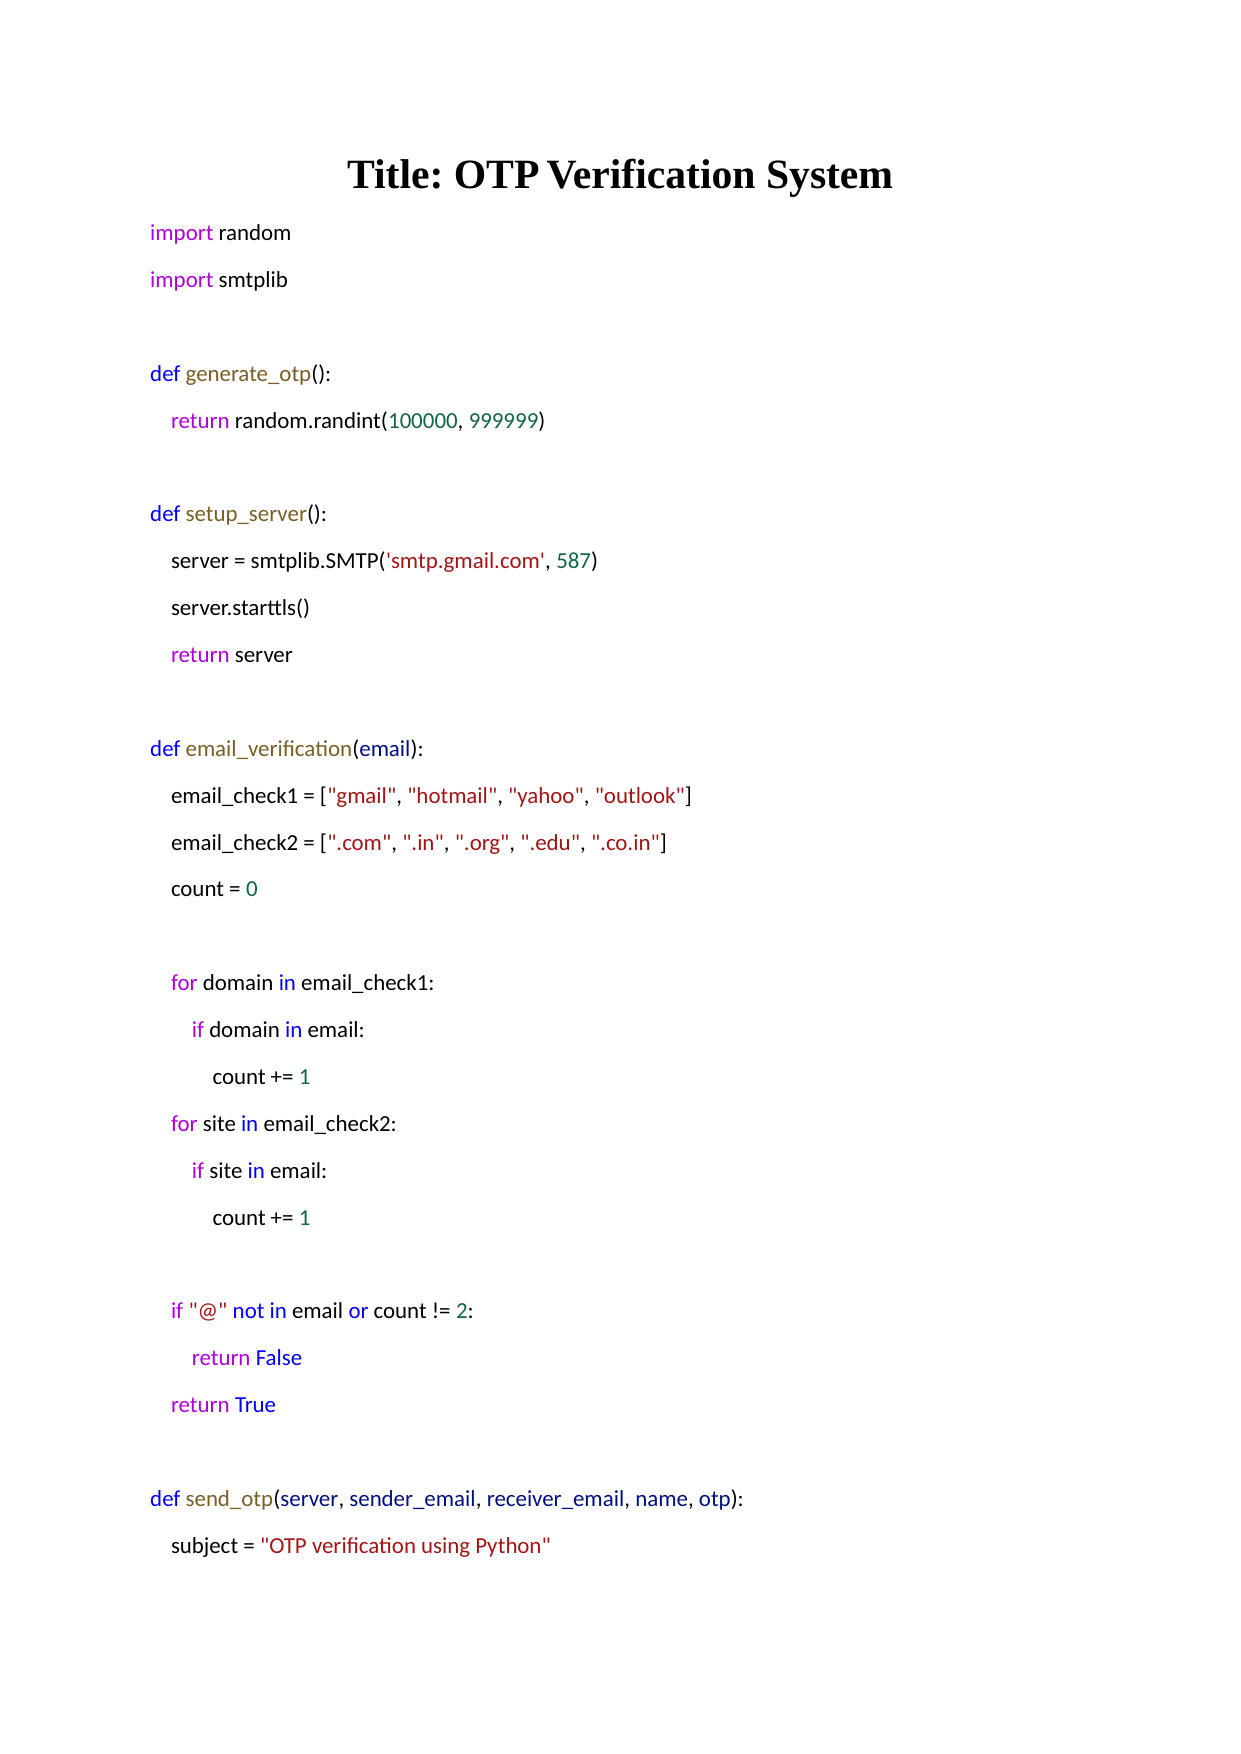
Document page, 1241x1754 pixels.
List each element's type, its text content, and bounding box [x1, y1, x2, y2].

text count += 1 [150, 1062, 1090, 1090]
text for domain in email_check1: [150, 968, 1090, 996]
text if site in email: [150, 1156, 1090, 1184]
text return random.randint(100000, 999999) [150, 406, 1090, 434]
text return True [150, 1390, 1090, 1418]
text import random [150, 218, 1090, 246]
text for site in email_check2: [150, 1109, 1090, 1137]
text def generate_otp(): [150, 359, 1090, 387]
text return False [150, 1343, 1090, 1371]
text return server [150, 640, 1090, 668]
text def email_verification(email): [150, 734, 1090, 762]
text subject = "OTP verification using Python" [150, 1531, 1090, 1559]
text def send_otp(server, sender_email, receiver_email, name, otp): [150, 1484, 1090, 1512]
text server.starttls() [150, 593, 1090, 621]
text import smtplib [150, 265, 1090, 293]
text Title: OTP Verification System [150, 150, 1090, 198]
text count = 0 [150, 874, 1090, 903]
text email_check2 = [".com", ".in", ".org", ".edu", ".co.in"] [150, 828, 1090, 856]
text count += 1 [150, 1203, 1090, 1231]
text if "@" not in email or count != 2: [150, 1296, 1090, 1324]
text if domain in email: [150, 1015, 1090, 1043]
text def setup_server(): [150, 499, 1090, 528]
text server = smtplib.SMTP('smtp.gmail.com', 587) [150, 546, 1090, 574]
text email_check1 = ["gmail", "hotmail", "yahoo", "outlook"] [150, 781, 1090, 809]
